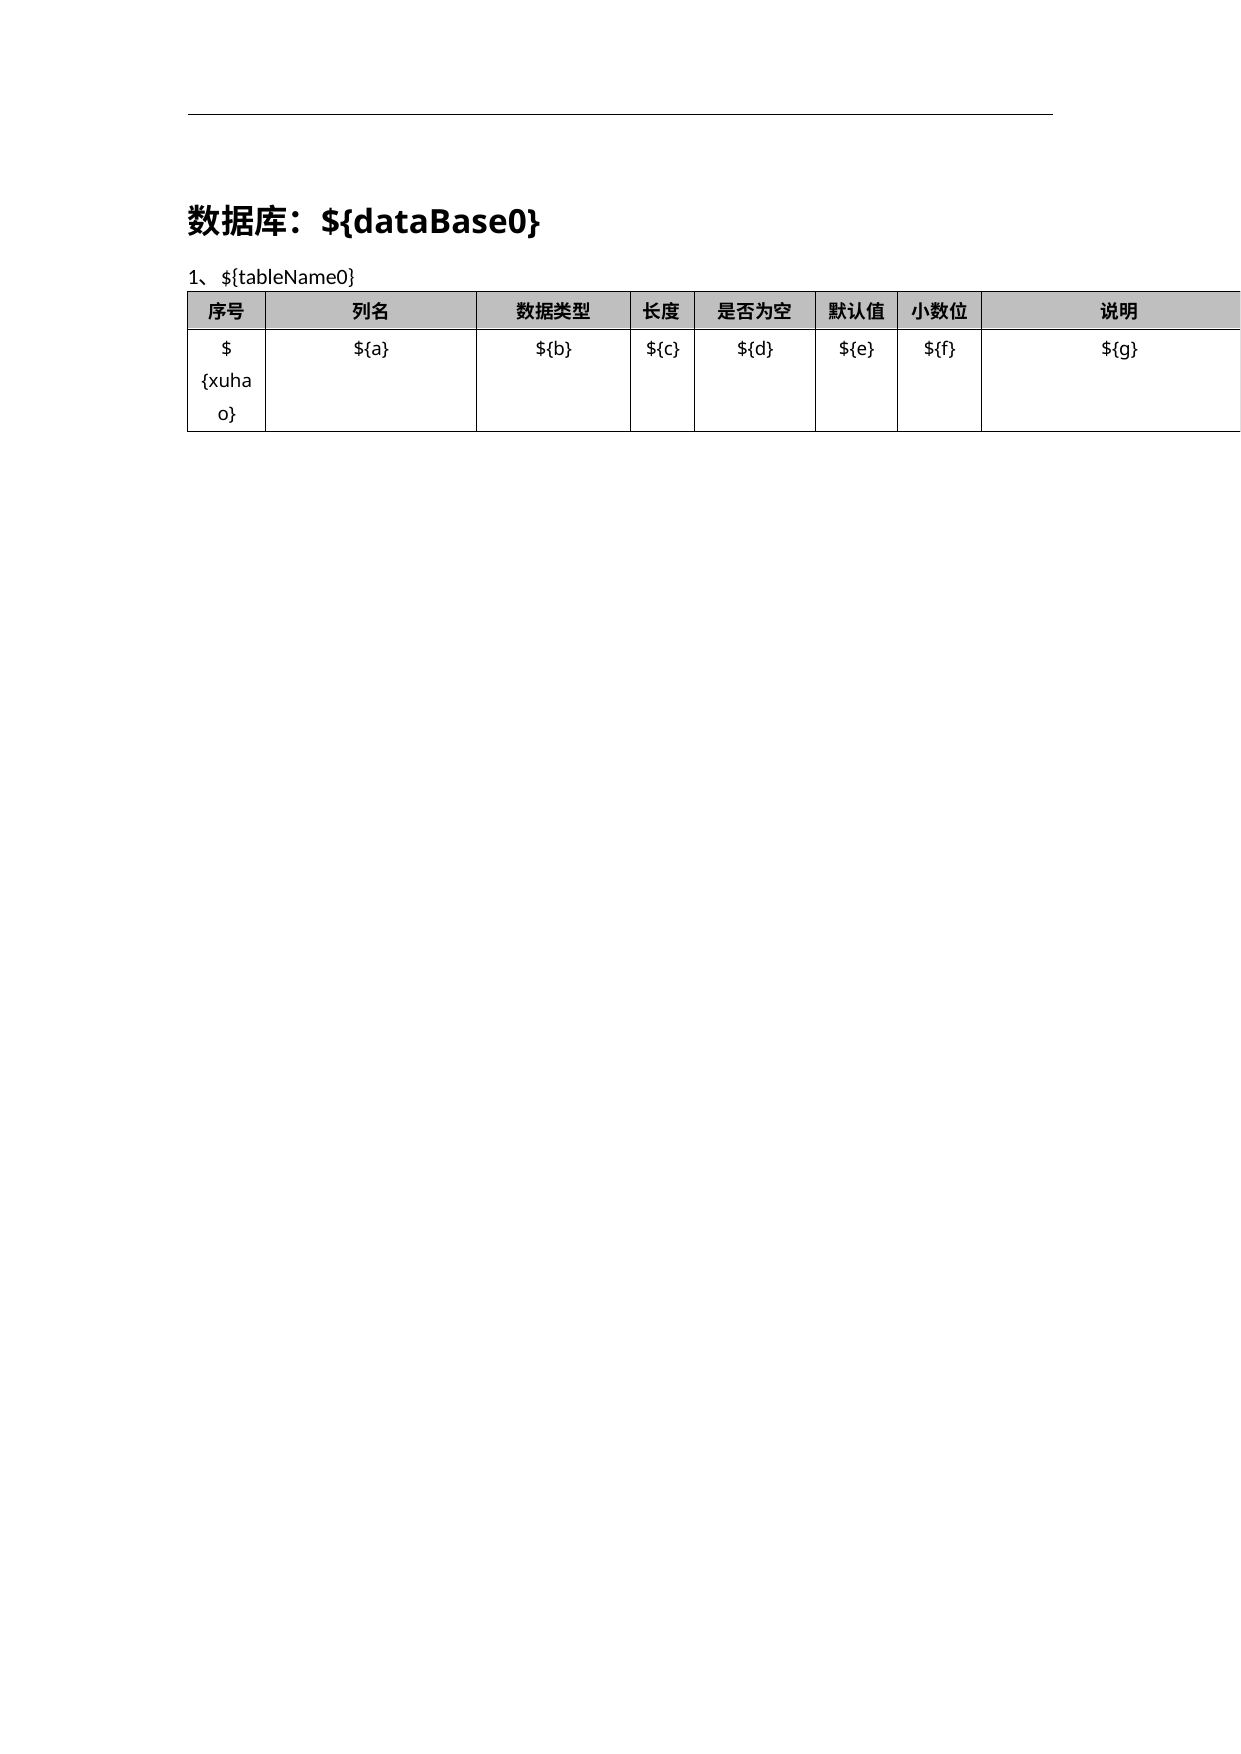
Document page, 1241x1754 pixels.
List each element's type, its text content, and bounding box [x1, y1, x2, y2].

table_cell ${f} [898, 330, 981, 431]
table_cell ${b} [477, 330, 630, 431]
table_header 是否为空 [695, 292, 815, 328]
table_header 列名 [266, 292, 476, 328]
table_header 默认值 [816, 292, 897, 328]
text 1、${tableName0} [187, 258, 1053, 291]
table_cell ${e} [816, 330, 897, 431]
table_header 序号 [188, 292, 265, 328]
table_cell ${g} [982, 330, 1240, 431]
table_cell ${d} [695, 330, 815, 431]
table_header 说明 [982, 292, 1240, 328]
table_header 小数位 [898, 292, 981, 328]
table_header 数据类型 [477, 292, 630, 328]
table_cell ${xuhao} [188, 330, 265, 431]
table_header 长度 [631, 292, 694, 328]
table_cell ${a} [266, 330, 476, 431]
table_cell ${c} [631, 330, 694, 431]
title 数据库：${dataBase0} [187, 187, 1053, 252]
